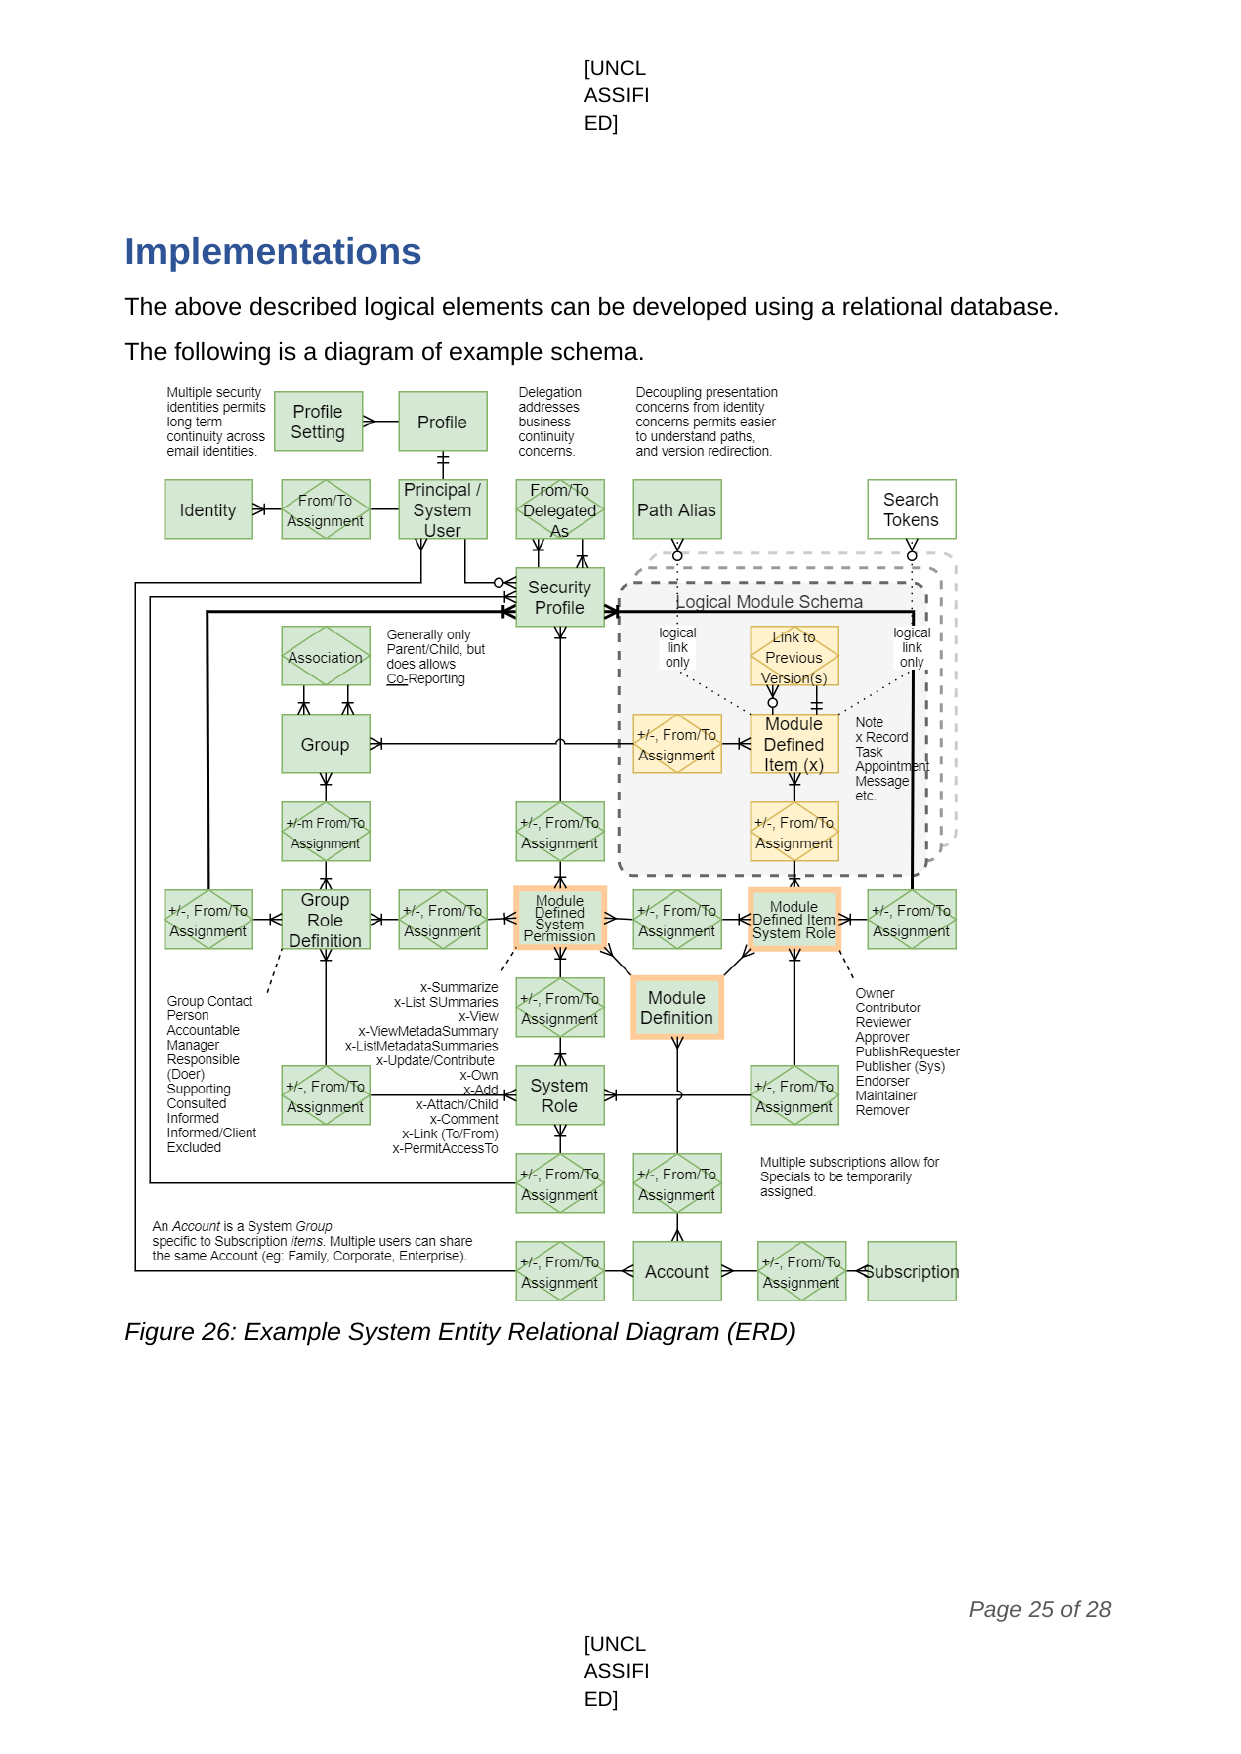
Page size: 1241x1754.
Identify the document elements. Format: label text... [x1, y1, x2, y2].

text The following is a diagram of example schema. [124, 337, 1116, 366]
text The above described logical elements can be developed using a relational database. [124, 292, 1116, 320]
subtitle Implementations [124, 229, 1116, 273]
picture [124, 382, 960, 1301]
